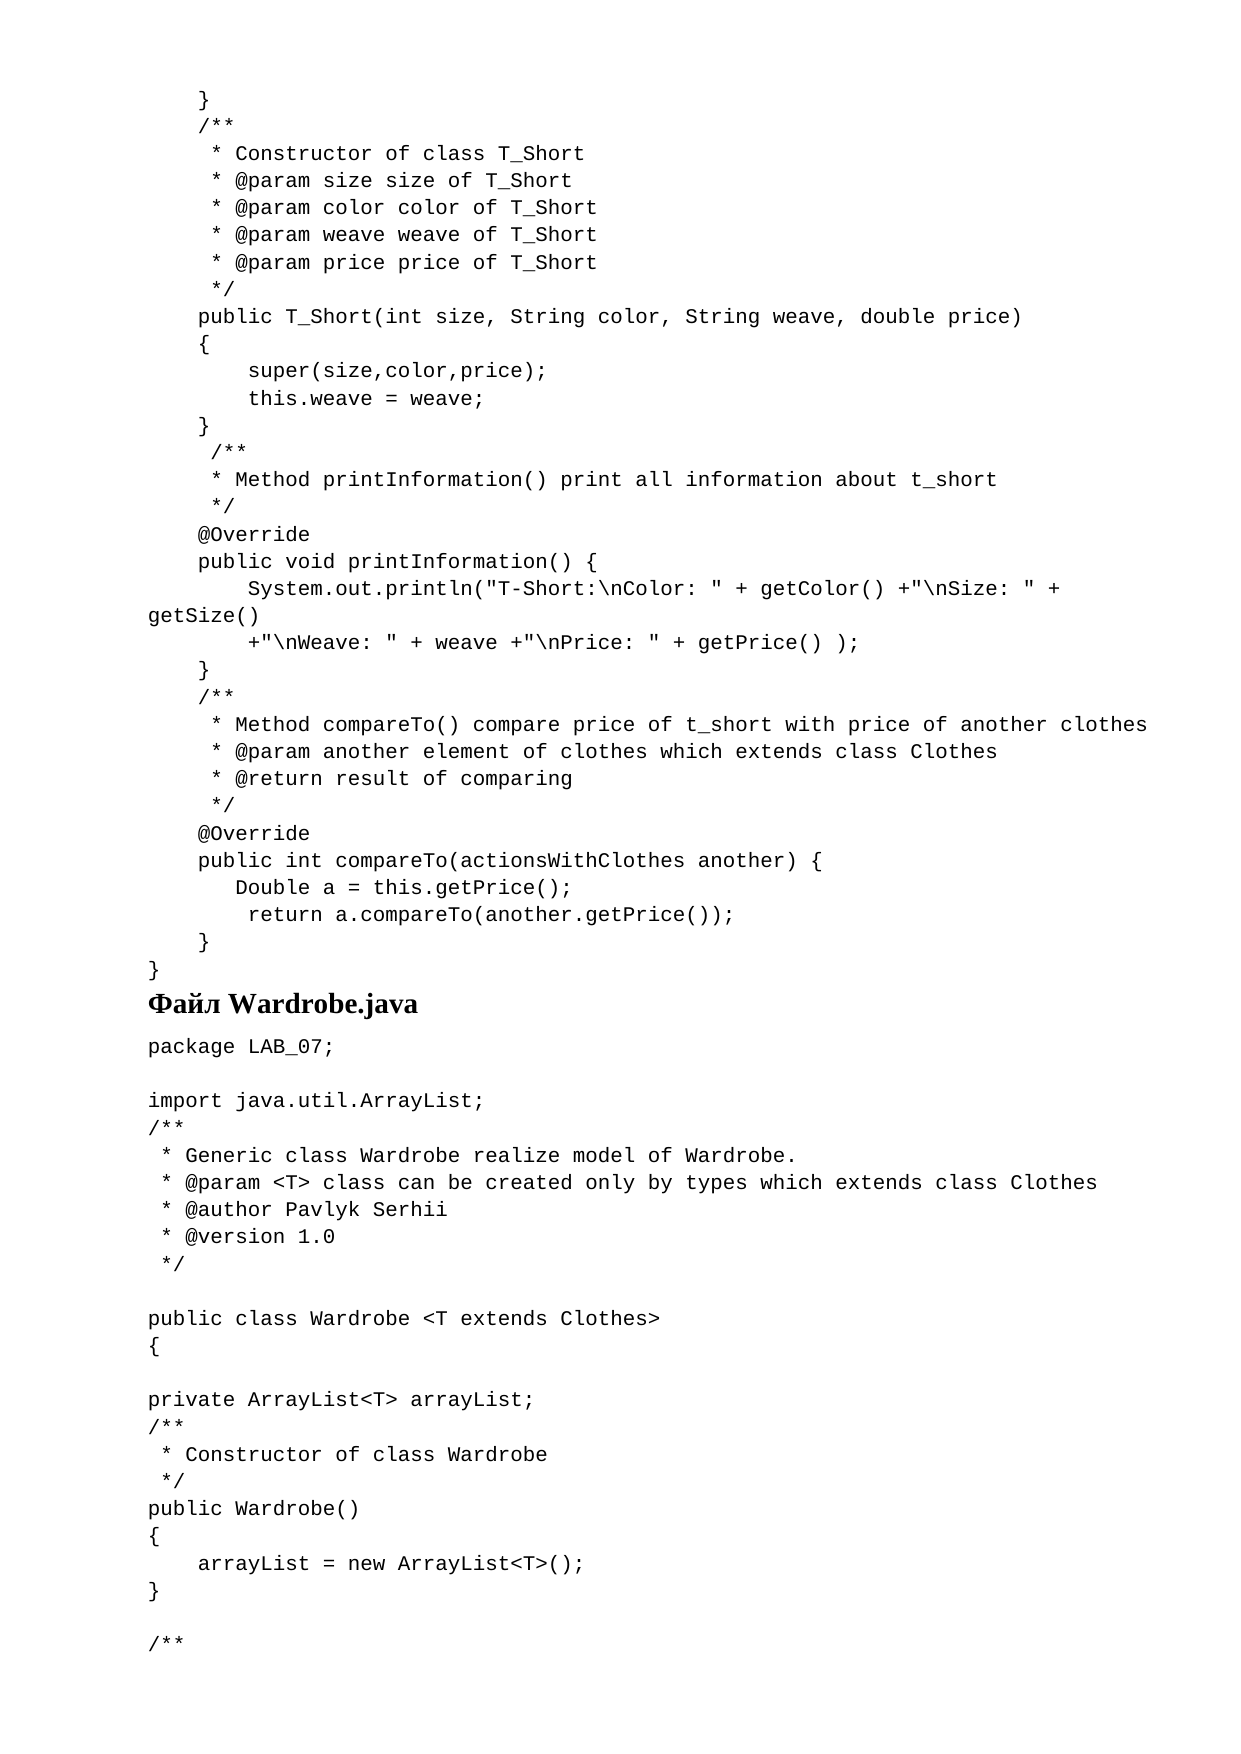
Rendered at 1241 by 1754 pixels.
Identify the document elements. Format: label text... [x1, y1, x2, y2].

text public T_Short(int size, String color, String weave, double price) [148, 306, 1152, 330]
text * Generic class Wardrobe realize model of Wardrobe. [148, 1145, 1152, 1168]
text @Override [148, 823, 1152, 846]
text * @version 1.0 [148, 1226, 1152, 1250]
text private ArrayList<T> arrayList; [148, 1389, 1152, 1413]
text this.weave = weave; [148, 388, 1152, 411]
text { [148, 333, 1152, 357]
text import java.util.ArrayList; [148, 1090, 1152, 1114]
text */ [148, 496, 1152, 520]
text * @param price price of T_Short [148, 252, 1152, 275]
text * @return result of comparing [148, 768, 1152, 792]
text /** [148, 1634, 1152, 1658]
text public int compareTo(actionsWithClothes another) { [148, 850, 1152, 873]
text /** [148, 1417, 1152, 1440]
text arrayList = new ArrayList<T>(); [148, 1553, 1152, 1576]
text } [148, 958, 1152, 982]
text * @param another element of clothes which extends class Clothes [148, 741, 1152, 765]
text public Wardrobe() [148, 1498, 1152, 1522]
text super(size,color,price); [148, 360, 1152, 384]
text * @author Pavlyk Serhii [148, 1199, 1152, 1223]
text */ [148, 279, 1152, 302]
text /** [148, 442, 1152, 466]
text Файл Wardrobe.java [148, 986, 1152, 1019]
text * @param color color of T_Short [148, 197, 1152, 221]
text * @param size size of T_Short [148, 170, 1152, 194]
text * Method printInformation() print all information about t_short [148, 469, 1152, 493]
text /** [148, 687, 1152, 710]
text /** [148, 116, 1152, 139]
text * Method compareTo() compare price of t_short with price of another clothes [148, 714, 1152, 737]
text */ [148, 795, 1152, 819]
text return a.compareTo(another.getPrice()); [148, 904, 1152, 928]
text */ [148, 1253, 1152, 1277]
text } [148, 88, 1152, 112]
text System.out.println("T-Short:\nColor: " + getColor() +"\nSize: " + getSize() [148, 578, 1152, 629]
text * Constructor of class T_Short [148, 143, 1152, 167]
text /** [148, 1118, 1152, 1141]
text */ [148, 1471, 1152, 1495]
text package LAB_07; [148, 1036, 1152, 1060]
text } [148, 659, 1152, 683]
text +"\nWeave: " + weave +"\nPrice: " + getPrice() ); [148, 632, 1152, 656]
text { [148, 1525, 1152, 1549]
text * @param weave weave of T_Short [148, 224, 1152, 248]
text } [148, 1580, 1152, 1603]
text public void printInformation() { [148, 551, 1152, 574]
text public class Wardrobe <T extends Clothes> [148, 1308, 1152, 1332]
text { [148, 1335, 1152, 1359]
text } [148, 415, 1152, 438]
text @Override [148, 523, 1152, 547]
text Double a = this.getPrice(); [148, 877, 1152, 901]
text } [148, 931, 1152, 955]
text * Constructor of class Wardrobe [148, 1444, 1152, 1467]
text * @param <T> class can be created only by types which extends class Clothes [148, 1172, 1152, 1196]
